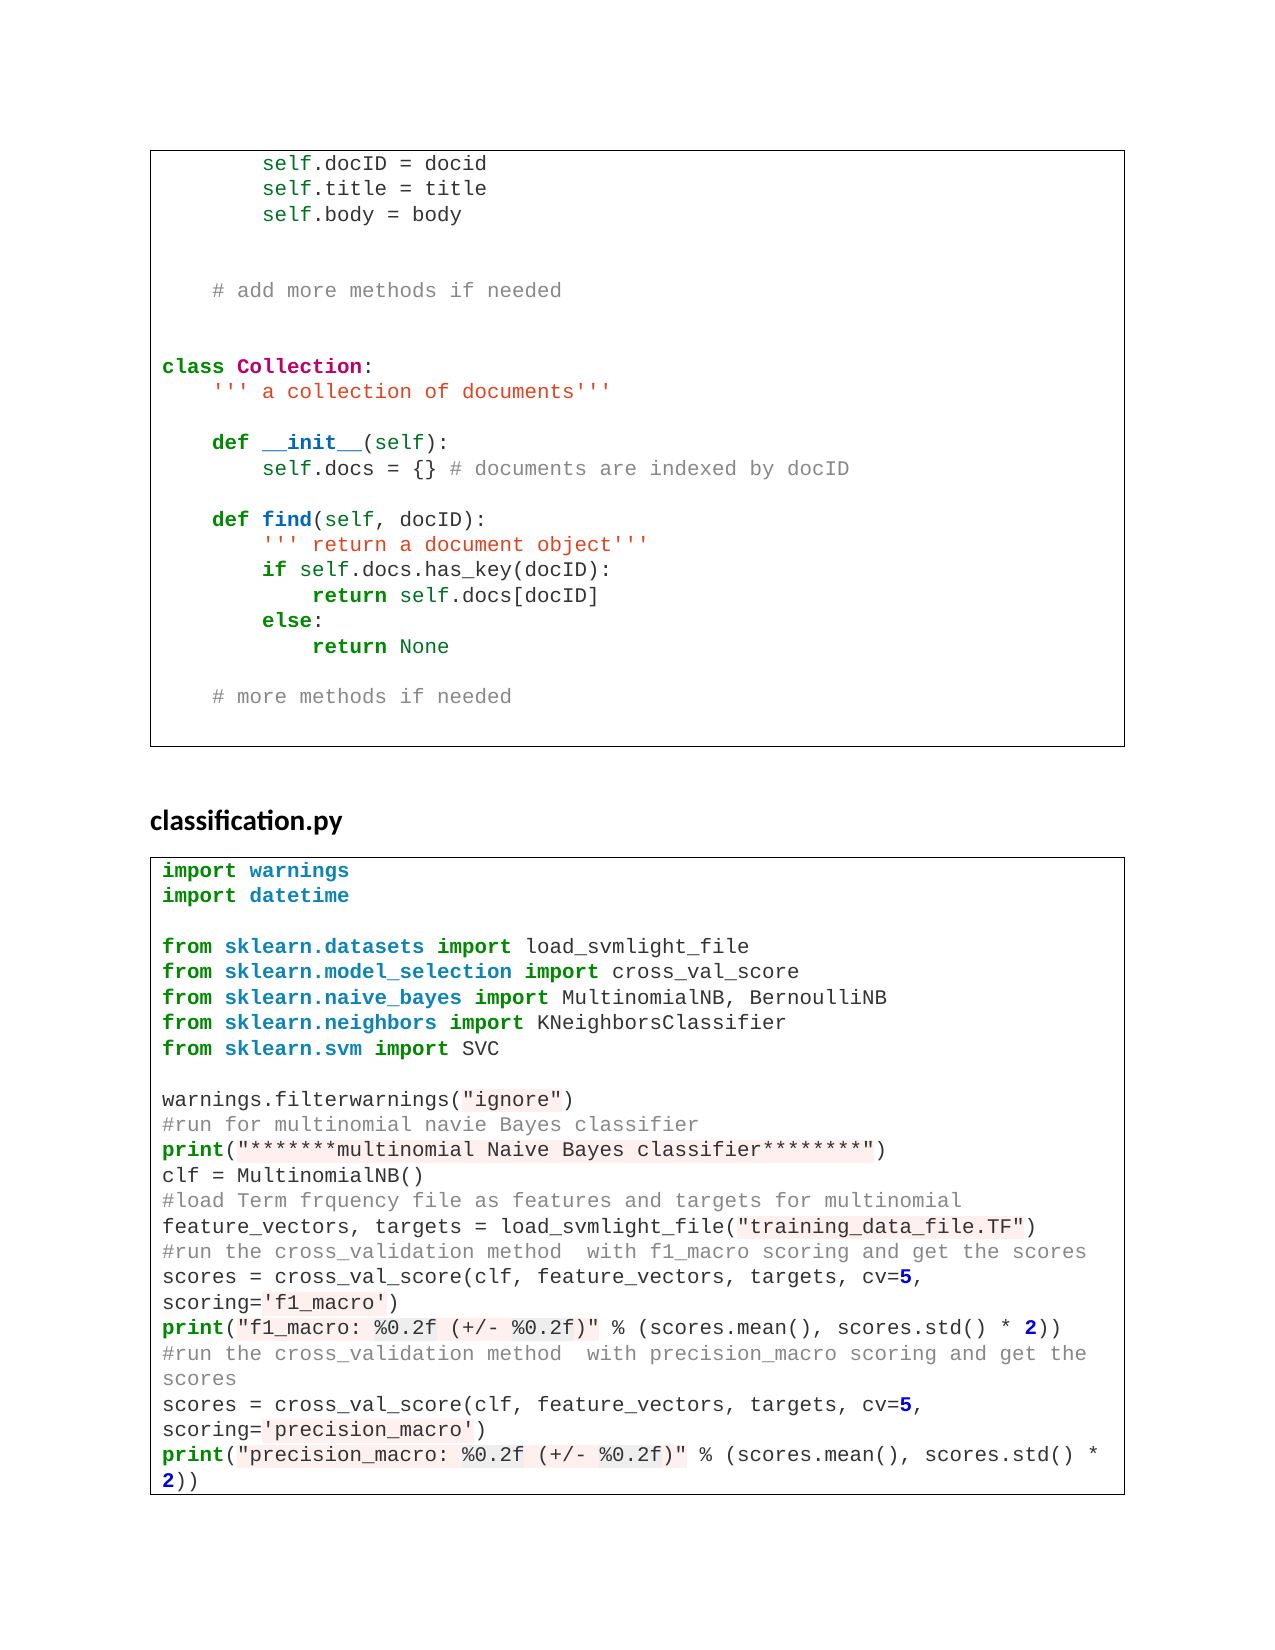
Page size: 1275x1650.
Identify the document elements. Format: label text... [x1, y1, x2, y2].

text classification.py [150, 802, 1125, 838]
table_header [151, 858, 1124, 1493]
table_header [151, 151, 1124, 746]
